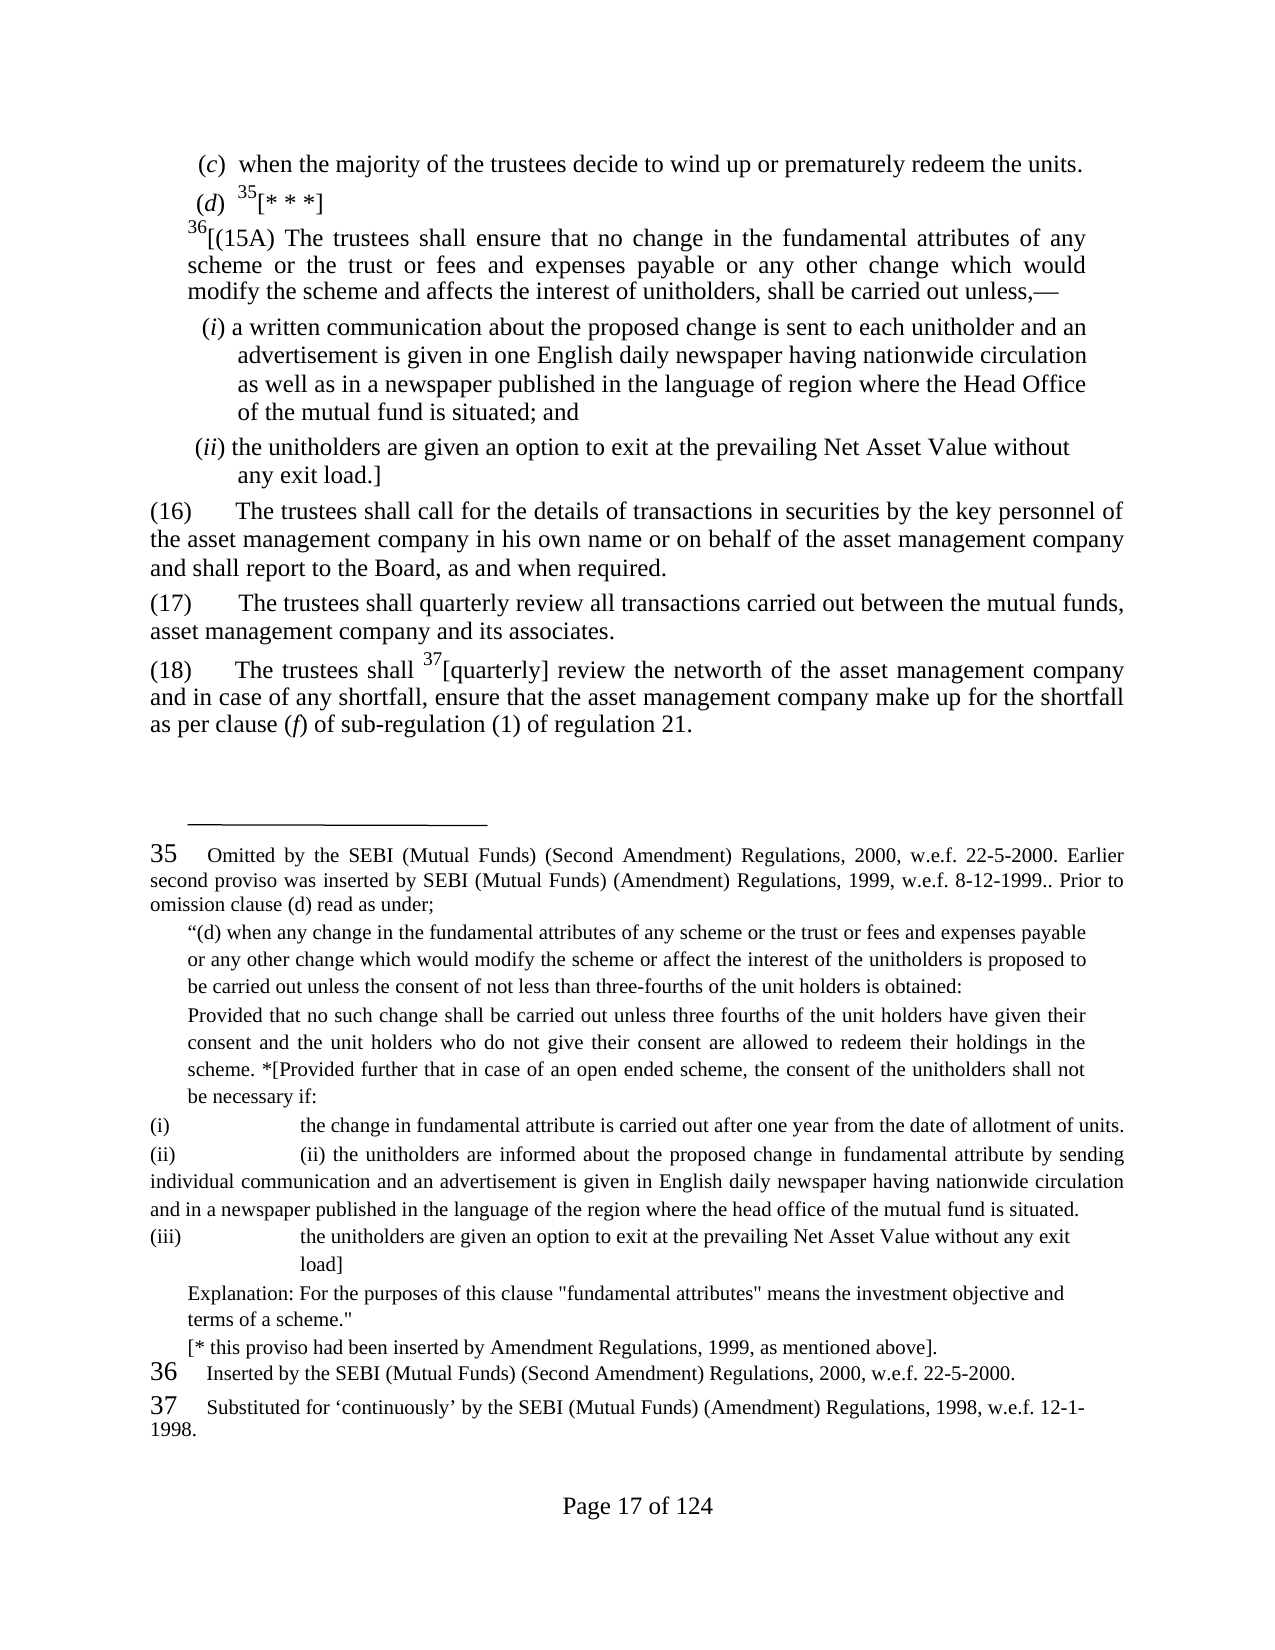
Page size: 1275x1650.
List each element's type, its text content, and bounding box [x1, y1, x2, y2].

list Inserted by the SEBI (Mutual Funds) (Second Amendment) Regulations, 2000, w.e.f. 22-5-2000. [150, 1359, 1125, 1386]
list (ii) the unitholders are informed about the proposed change in fundamental attribute by sending individual communication and an advertisement is given in English daily newspaper having nationwide circulation and in a newspaper published in the language of the region where the head office of the mutual fund is situated. [150, 1142, 1125, 1221]
text (d) 35[* * *] [196, 180, 1125, 219]
text [* this proviso had been inserted by Amendment Regulations, 1999, as mentioned above]. [187, 1335, 1125, 1359]
list the change in fundamental attribute is carried out after one year from the date of allotment of units. [150, 1113, 1125, 1137]
list The trustees shall quarterly review all transactions carried out between the mutual funds, asset management company and its associates. [150, 589, 1125, 645]
text Provided that no such change shall be carried out unless three fourths of the unit holders have given their consent and the unit holders who do not give their consent are allowed to redeem their holdings in the scheme. *[Provided further that in case of an open ended scheme, the consent of the unitholders shall not be necessary if: [187, 1003, 1087, 1108]
text “(d) when any change in the fundamental attributes of any scheme or the trust or fees and expenses payable or any other change which would modify the scheme or affect the interest of the unitholders is proposed to be carried out unless the consent of not less than three-fourths of the unit holders is obtained: [187, 920, 1087, 998]
list the unitholders are given an option to exit at the prevailing Net Asset Value without any exit [150, 1224, 1125, 1248]
text load] [300, 1252, 1125, 1276]
text (c) when the majority of the trustees decide to wind up or prematurely redeem the units. [198, 149, 1125, 178]
text (ii) the unitholders are given an option to exit at the prevailing Net Asset Value without any exit load.] [194, 433, 1087, 489]
text Page 17 of 124 [150, 1491, 1125, 1519]
list The trustees shall 37[quarterly] review the networth of the asset management company and in case of any shortfall, ensure that the asset management company make up for the shortfall as per clause (f) of sub-regulation (1) of regulation 21. [150, 650, 1125, 737]
text (i) a written communication about the proposed change is sent to each unitholder and an advertisement is given in one English daily newspaper having nationwide circulation as well as in a newspaper published in the language of region where the Head Office of the mutual fund is situated; and [202, 313, 1087, 426]
list The trustees shall call for the details of transactions in securities by the key personnel of the asset management company in his own name or on behalf of the asset management company and shall report to the Board, as and when required. [150, 497, 1125, 581]
text Explanation: For the purposes of this clause "fundamental attributes" means the investment objective and terms of a scheme." [187, 1281, 1085, 1331]
list Omitted by the SEBI (Mutual Funds) (Second Amendment) Regulations, 2000, w.e.f. 22-5-2000. Earlier second proviso was inserted by SEBI (Mutual Funds) (Amendment) Regulations, 1999, w.e.f. 8-12-1999.. Prior to omission clause (d) read as under; [150, 838, 1125, 916]
text 36[(15A) The trustees shall ensure that no change in the fundamental attributes of any scheme or the trust or fees and expenses payable or any other change which would modify the scheme and affects the interest of unitholders, shall be carried out unless,— [187, 219, 1087, 305]
list Substituted for ‘continuously’ by the SEBI (Mutual Funds) (Amendment) Regulations, 1998, w.e.f. 12-1-1998. [150, 1392, 1125, 1441]
